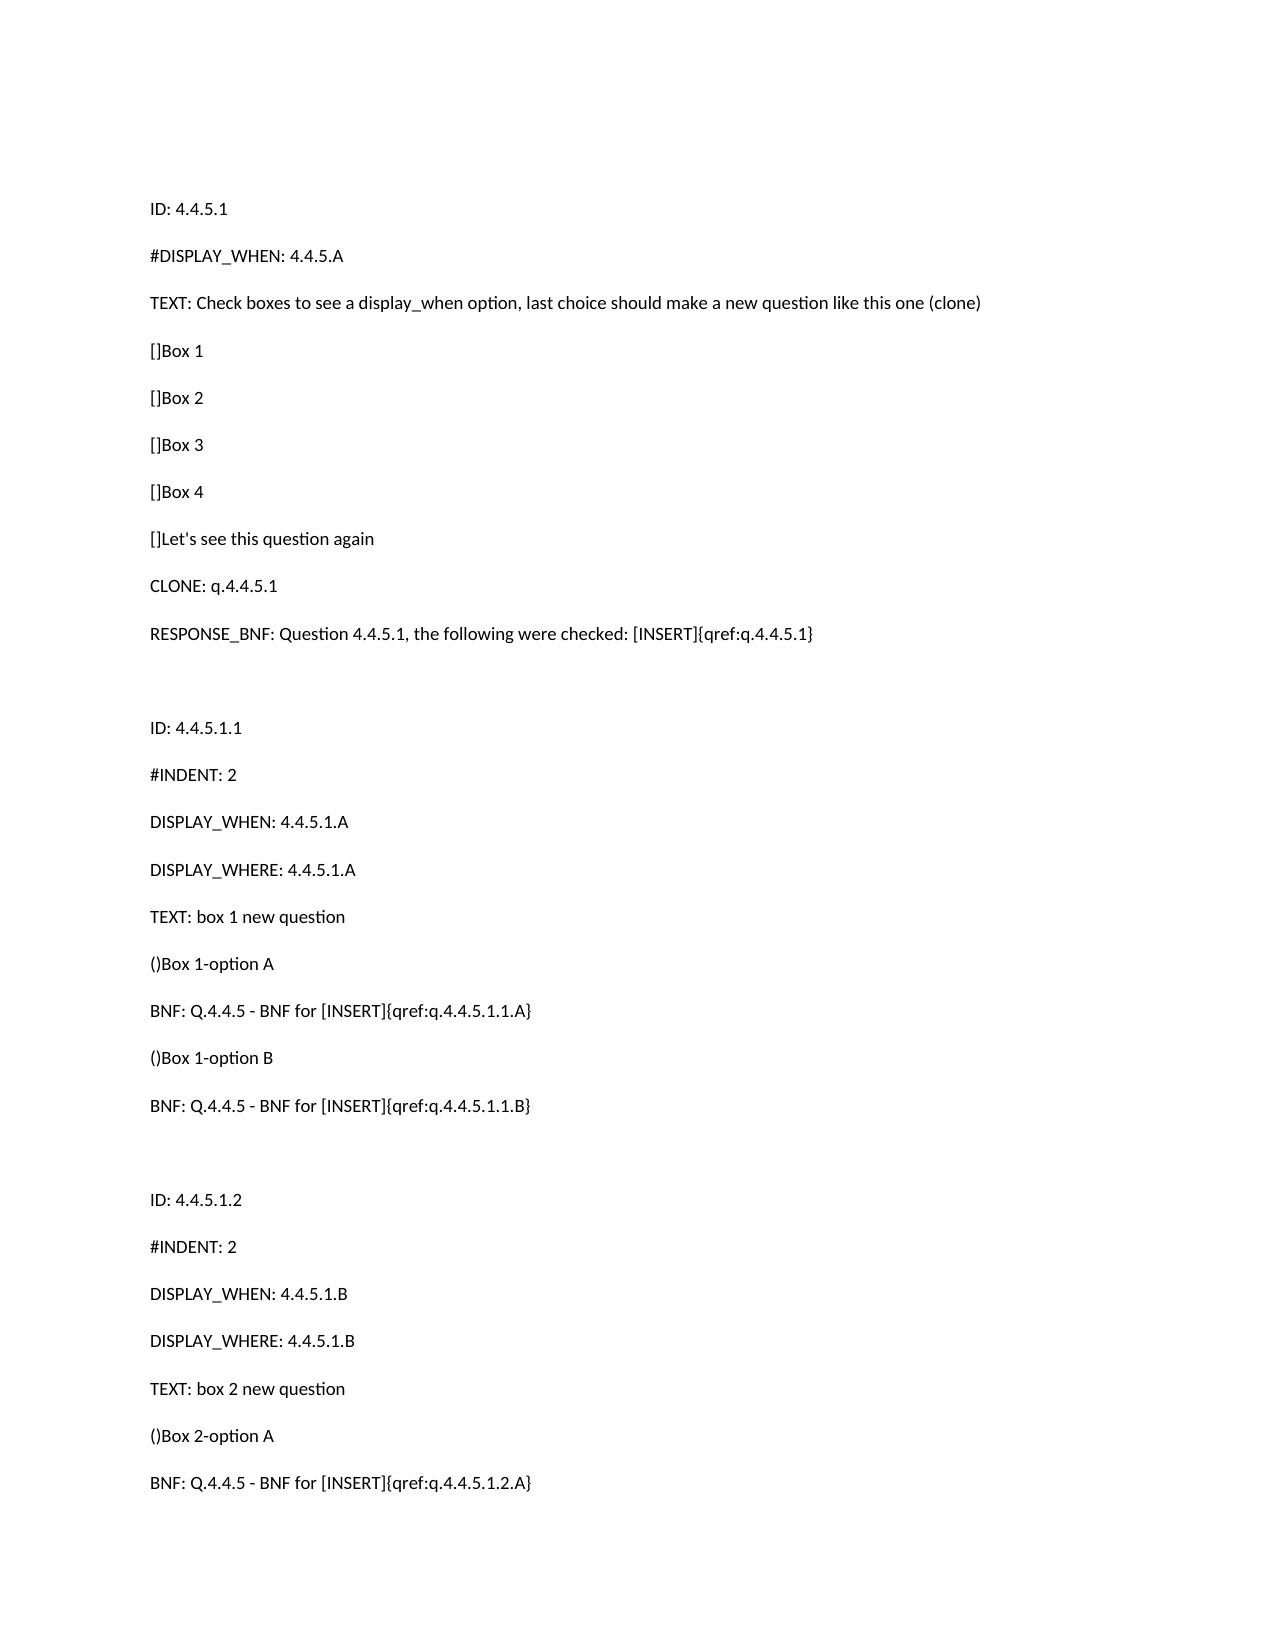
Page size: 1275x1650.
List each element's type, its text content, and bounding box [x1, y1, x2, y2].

text ID: 4.4.5.1 [150, 197, 1125, 220]
text TEXT: box 2 new question [150, 1377, 1125, 1400]
text []Let's see this question again [150, 527, 1125, 550]
text ()Box 1-option B [150, 1047, 1125, 1069]
text DISPLAY_WHERE: 4.4.5.1.B [150, 1330, 1125, 1353]
text []Box 4 [150, 480, 1125, 503]
text ()Box 1-option A [150, 952, 1125, 975]
text ID: 4.4.5.1.1 [150, 716, 1125, 739]
text ()Box 2-option A [150, 1424, 1125, 1447]
text BNF: Q.4.4.5 - BNF for [INSERT]{qref:q.4.4.5.1.1.A} [150, 999, 1125, 1022]
text DISPLAY_WHERE: 4.4.5.1.A [150, 858, 1125, 881]
text []Box 3 [150, 433, 1125, 456]
text #DISPLAY_WHEN: 4.4.5.A [150, 244, 1125, 267]
text []Box 2 [150, 386, 1125, 409]
text CLONE: q.4.4.5.1 [150, 575, 1125, 598]
text RESPONSE_BNF: Question 4.4.5.1, the following were checked: [INSERT]{qref:q.4.4.5.1} [150, 622, 1125, 645]
text BNF: Q.4.4.5 - BNF for [INSERT]{qref:q.4.4.5.1.2.A} [150, 1471, 1125, 1494]
text TEXT: box 1 new question [150, 905, 1125, 928]
text #INDENT: 2 [150, 1235, 1125, 1258]
text DISPLAY_WHEN: 4.4.5.1.B [150, 1282, 1125, 1305]
text TEXT: Check boxes to see a display_when option, last choice should make a new question like this one (clone) [150, 292, 1125, 314]
text #INDENT: 2 [150, 763, 1125, 786]
text BNF: Q.4.4.5 - BNF for [INSERT]{qref:q.4.4.5.1.1.B} [150, 1094, 1125, 1117]
text []Box 1 [150, 339, 1125, 362]
text ID: 4.4.5.1.2 [150, 1188, 1125, 1211]
text DISPLAY_WHEN: 4.4.5.1.A [150, 811, 1125, 833]
